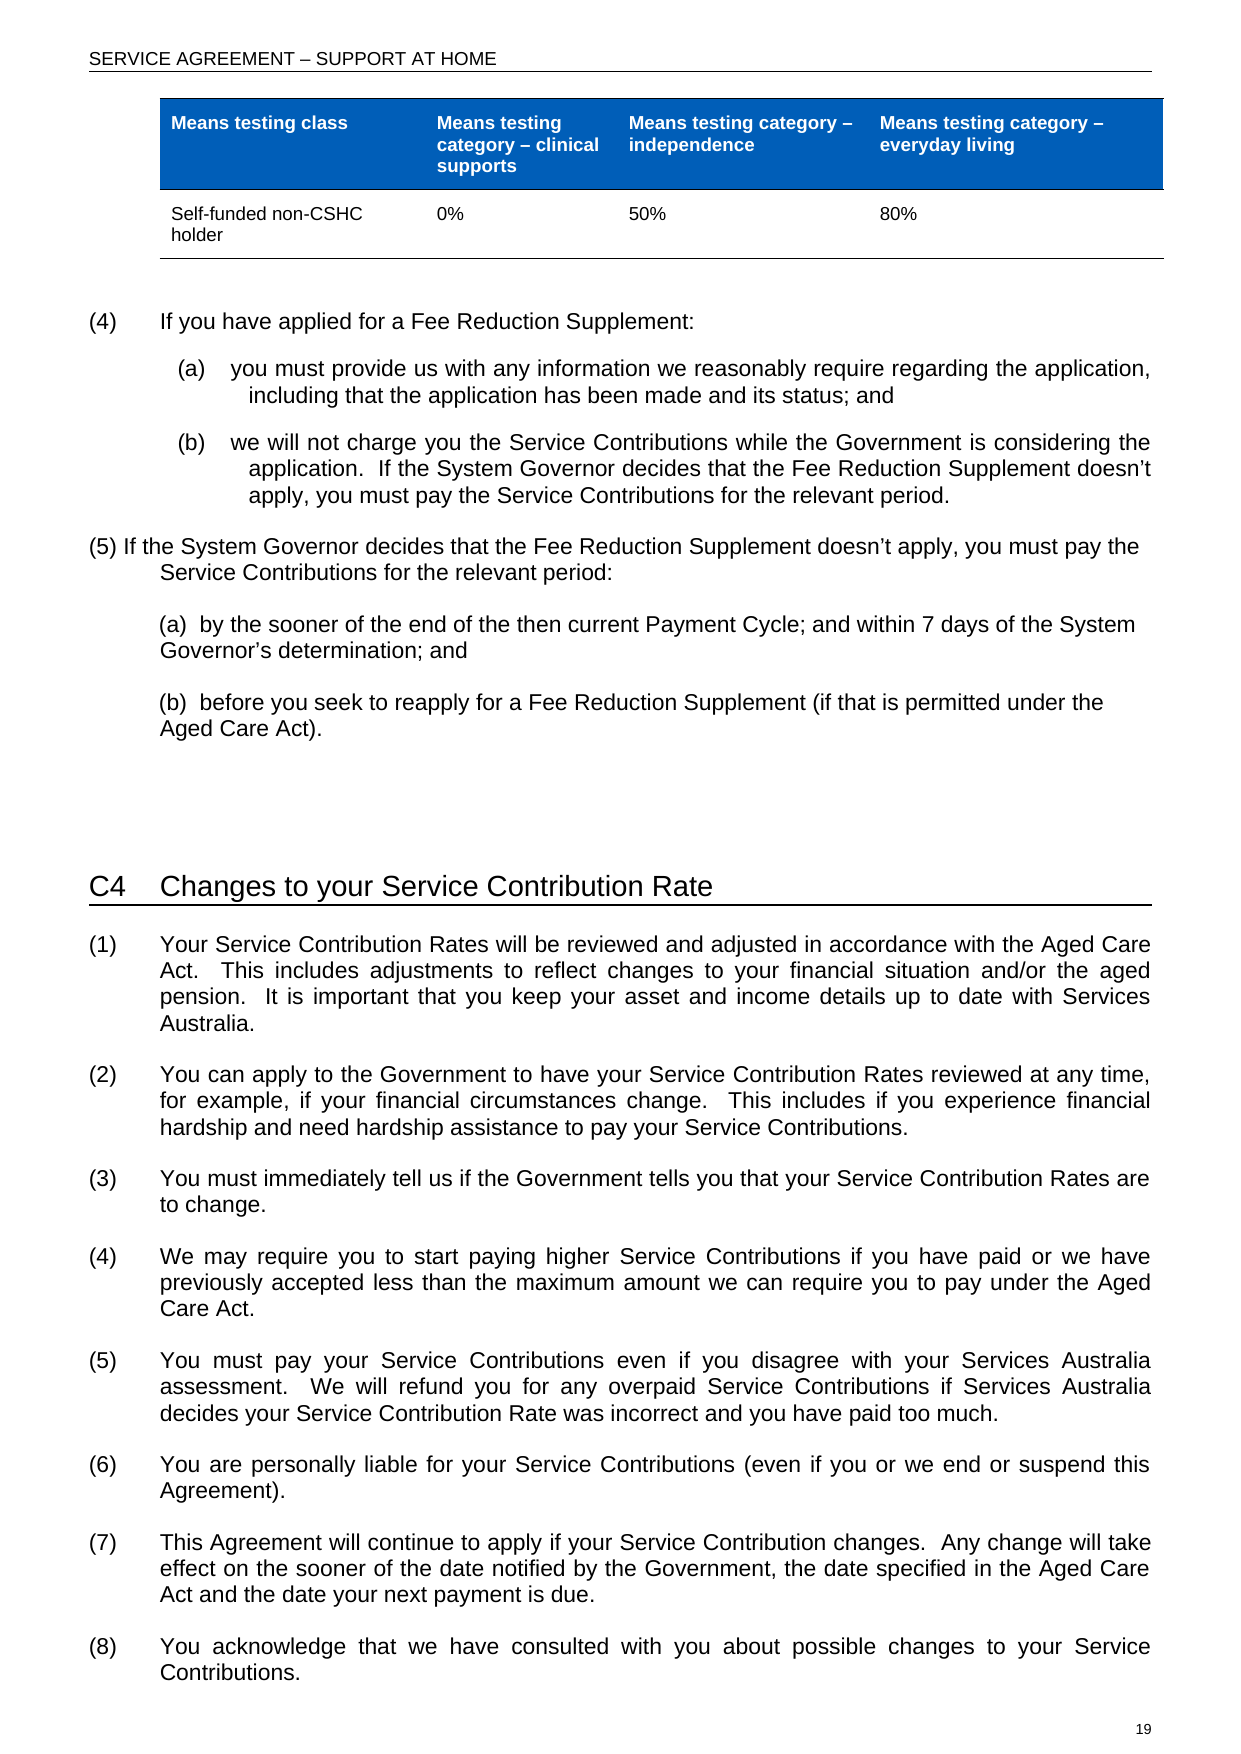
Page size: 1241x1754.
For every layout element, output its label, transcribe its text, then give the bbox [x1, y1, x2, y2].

subtitle We may require you to start paying higher Service Contributions if you have paid or we have previously accepted less than the maximum amount we can require you to pay under the Aged Care Act. [89, 1243, 1152, 1322]
table_cell Self-funded non-CSHC holder [160, 190, 425, 258]
subtitle (b) before you seek to reapply for a Fee Reduction Supplement (if that is permitted under the Aged Care Act). [89, 688, 1152, 741]
table_header Means testing class [160, 99, 425, 189]
subtitle You are personally liable for your Service Contributions (even if you or we end or suspend this Agreement). [89, 1451, 1152, 1503]
subtitle (5) If the System Governor decides that the Fee Reduction Supplement doesn’t apply, you must pay the Service Contributions for the relevant period: [89, 533, 1152, 586]
table_header Means testing category – everyday living [868, 99, 1163, 189]
subtitle This Agreement will continue to apply if your Service Contribution changes. Any change will take effect on the sooner of the date notified by the Government, the date specified in the Aged Care Act and the date your next payment is due. [89, 1528, 1152, 1608]
subtitle You must immediately tell us if the Government tells you that your Service Contribution Rates are to change. [89, 1165, 1152, 1218]
table_header Means testing category – independence [617, 99, 868, 189]
subtitle you must provide us with any information we reasonably require regarding the application, including that the application has been made and its status; and [177, 355, 1152, 408]
subtitle Changes to your Service Contribution Rate [89, 869, 1152, 904]
subtitle You must pay your Service Contributions even if you disagree with your Services Australia assessment. We will refund you for any overpaid Service Contributions if Services Australia decides your Service Contribution Rate was incorrect and you have paid too much. [89, 1347, 1152, 1426]
subtitle You acknowledge that we have consulted with you about possible changes to your Service Contributions. [89, 1633, 1152, 1685]
table_header Means testing category – clinical supports [425, 99, 617, 189]
table_cell 50% [617, 190, 868, 258]
subtitle we will not charge you the Service Contributions while the Government is considering the application. If the System Governor decides that the Fee Reduction Supplement doesn’t apply, you must pay the Service Contributions for the relevant period. [177, 429, 1152, 508]
table_cell 0% [425, 190, 617, 258]
subtitle If you have applied for a Fee Reduction Supplement: [89, 308, 1152, 334]
subtitle (a) by the sooner of the end of the then current Payment Cycle; and within 7 days of the System Governor’s determination; and [89, 611, 1152, 663]
subtitle Your Service Contribution Rates will be reviewed and adjusted in accordance with the Aged Care Act. This includes adjustments to reflect changes to your financial situation and/or the aged pension. It is important that you keep your asset and income details up to date with Services Australia. [89, 931, 1152, 1036]
table_cell 80% [868, 190, 1163, 258]
subtitle You can apply to the Government to have your Service Contribution Rates reviewed at any time, for example, if your financial circumstances change. This includes if you experience financial hardship and need hardship assistance to pay your Service Contributions. [89, 1061, 1152, 1140]
